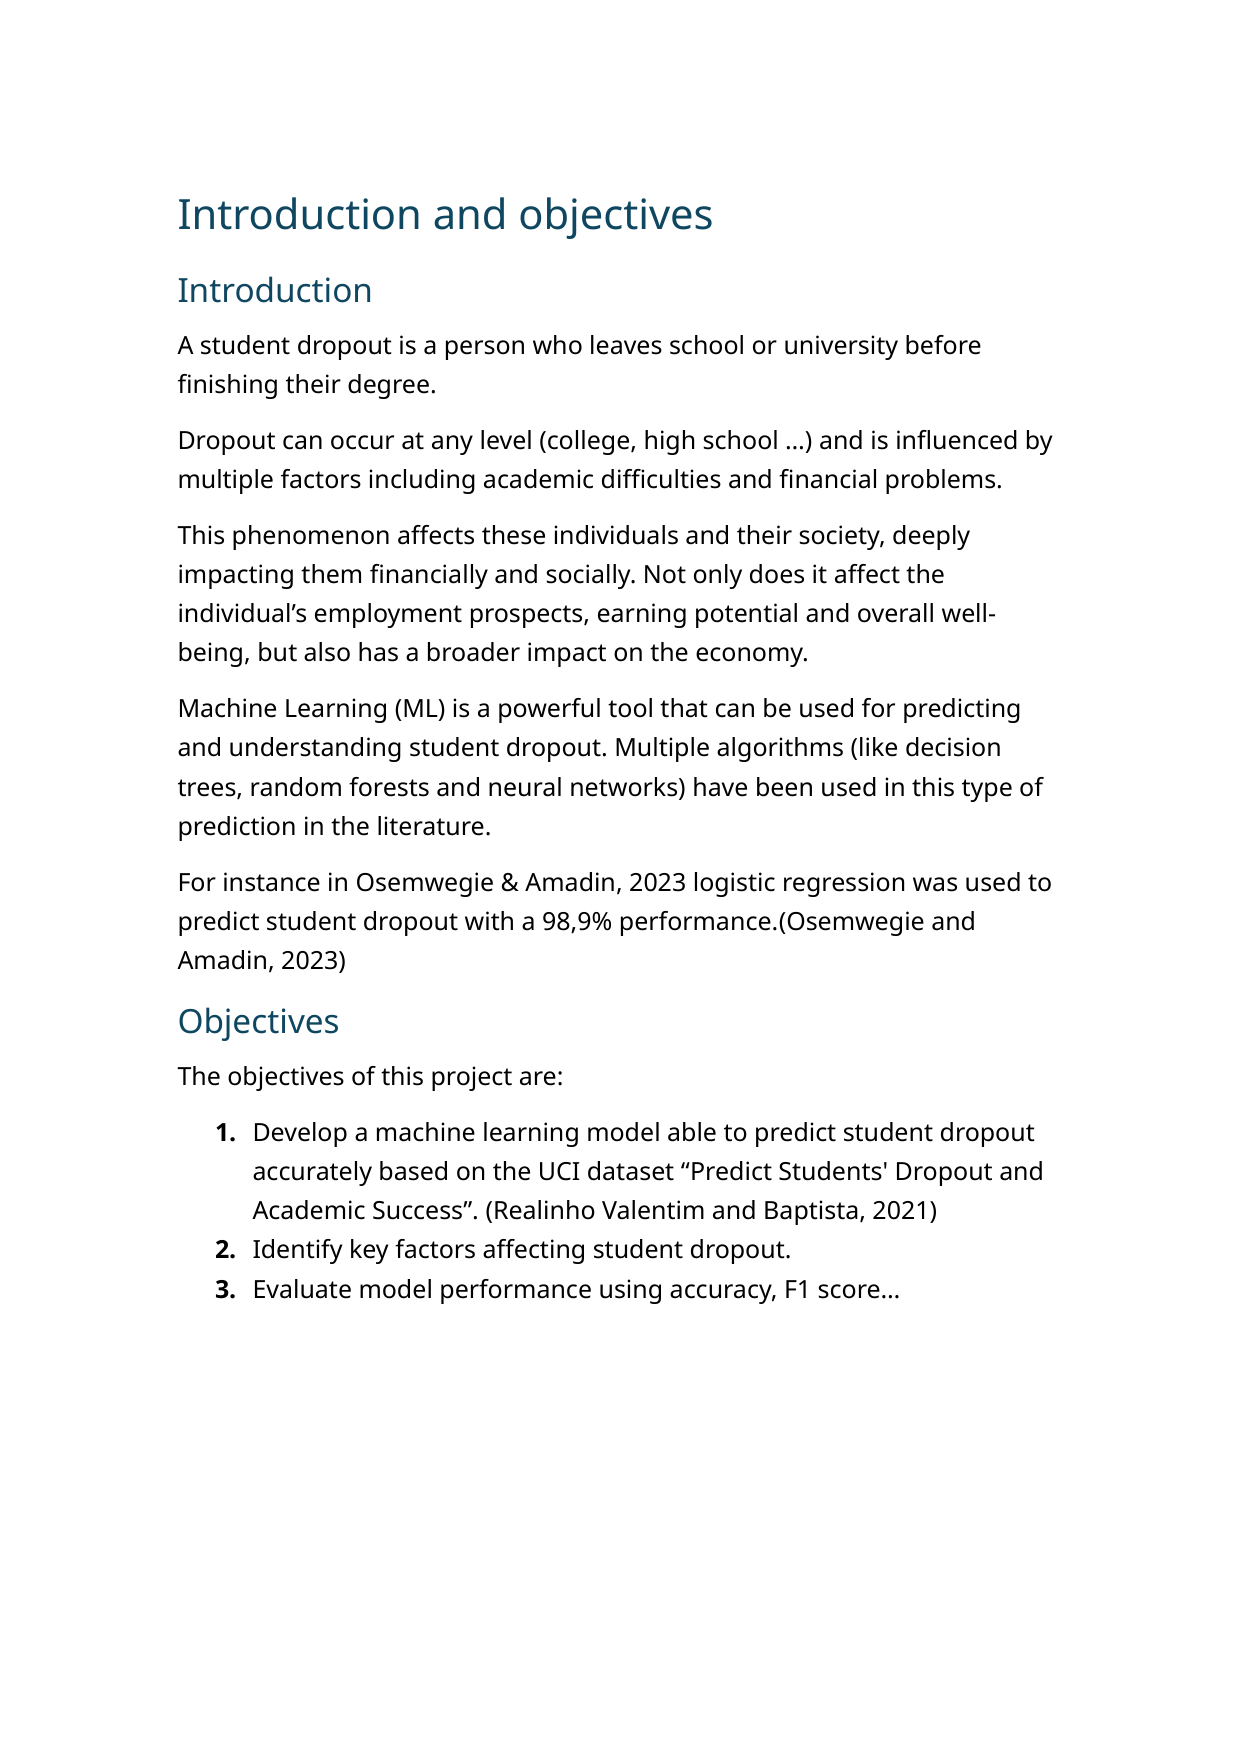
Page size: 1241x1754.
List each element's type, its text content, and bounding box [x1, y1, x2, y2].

text Machine Learning (ML) is a powerful tool that can be used for predicting and understanding student dropout. Multiple algorithms (like decision trees, random forests and neural networks) have been used in this type of prediction in the literature. [177, 691, 1063, 842]
subtitle Objectives [177, 998, 1063, 1044]
list Develop a machine learning model able to predict student dropout accurately based on the UCI dataset “Predict Students' Dropout and Academic Success”. [215, 1115, 1063, 1227]
text Dropout can occur at any level (college, high school …) and is influenced by multiple factors including academic difficulties and financial problems. [177, 422, 1063, 496]
text This phenomenon affects these individuals and their society, deeply impacting them financially and socially. Not only does it affect the individual’s employment prospects, earning potential and overall well-being, but also has a broader impact on the economy. [177, 517, 1063, 669]
text A student dropout is a person who leaves school or university before finishing their degree. [177, 327, 1063, 401]
list Evaluate model performance using accuracy, F1 score… [215, 1271, 1063, 1305]
subtitle Introduction [177, 267, 1063, 312]
text The objectives of this project are: [177, 1059, 1063, 1093]
text For instance in Osemwegie & Amadin, 2023 logistic regression was used to predict student dropout with a 98,9% performance. [177, 864, 1063, 977]
list Identify key factors affecting student dropout. [215, 1232, 1063, 1266]
subtitle Introduction and objectives [177, 185, 1063, 242]
